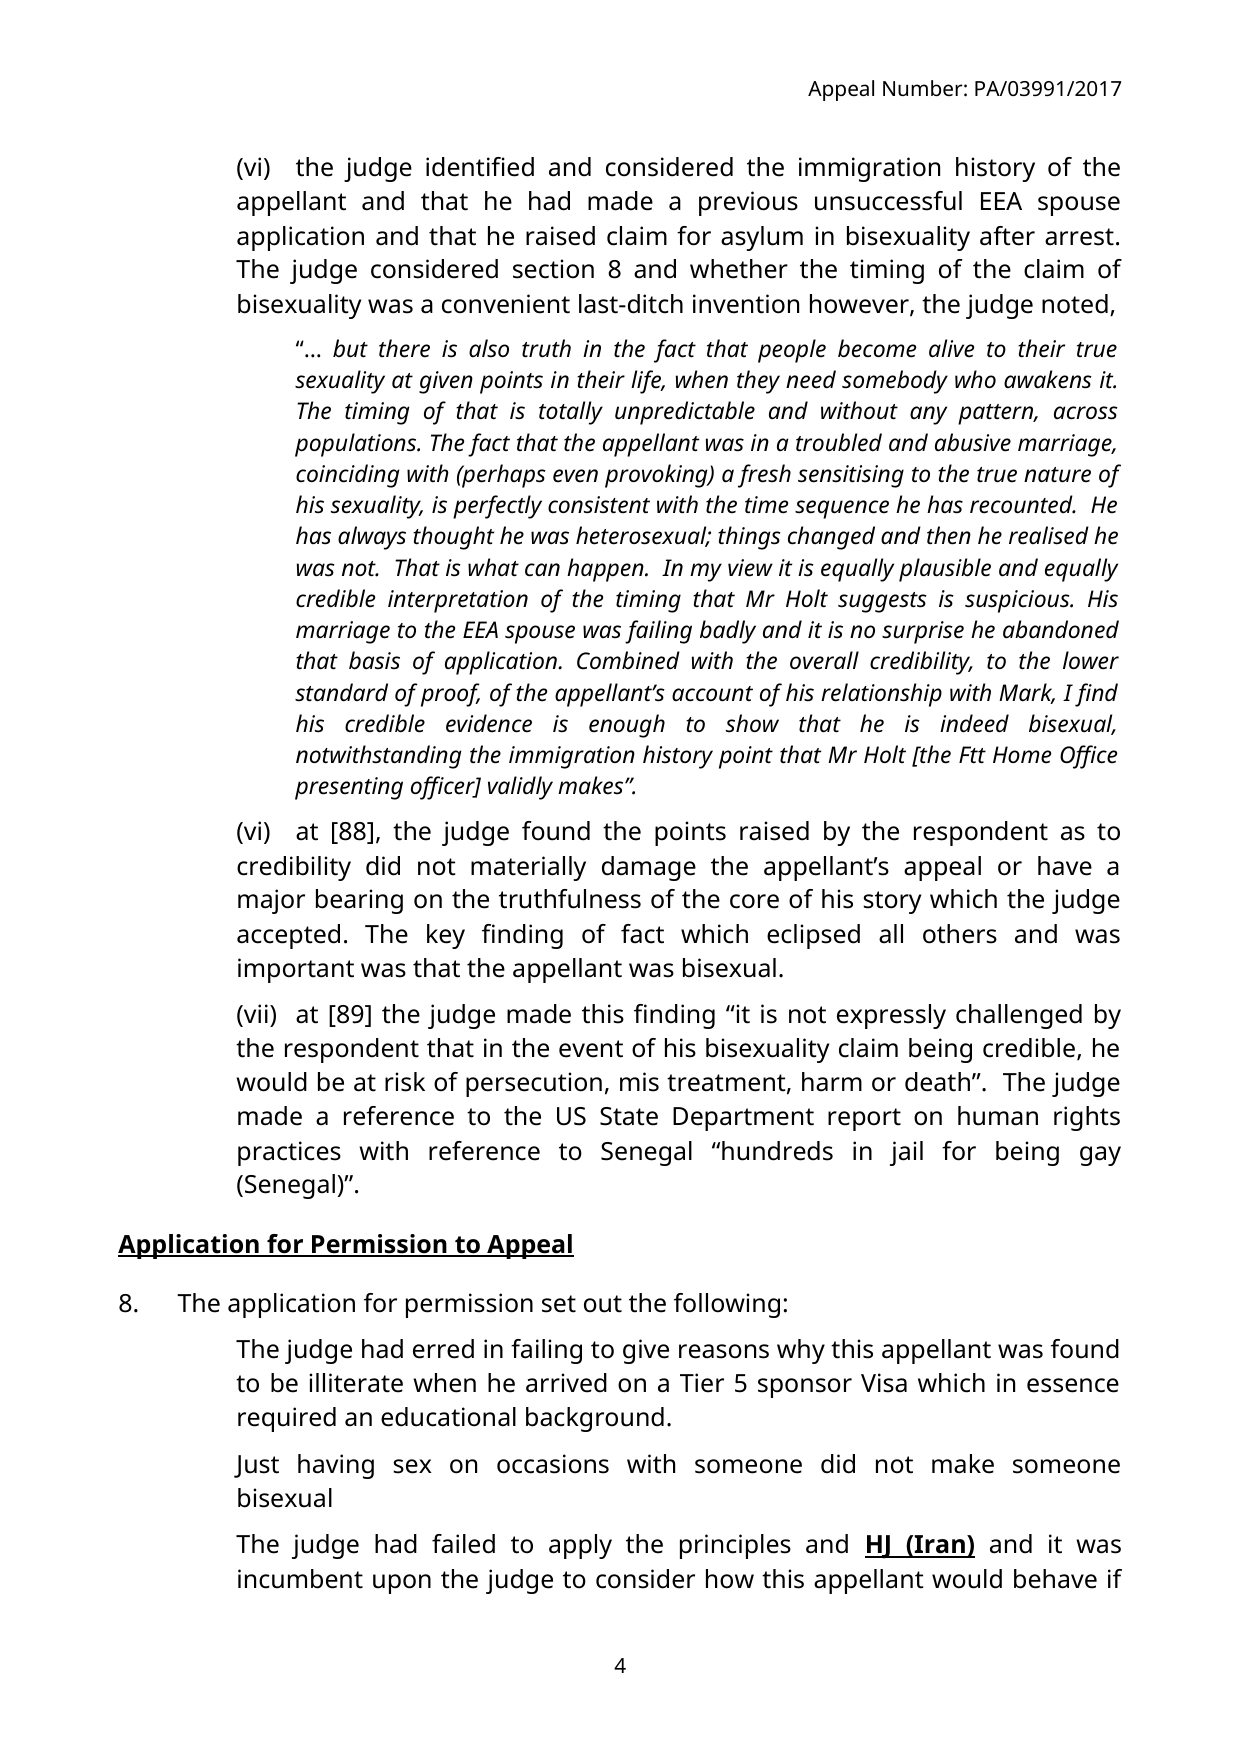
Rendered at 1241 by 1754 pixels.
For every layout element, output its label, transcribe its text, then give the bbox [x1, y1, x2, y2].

text (vi) at [88], the judge found the points raised by the respondent as to credibility did not materially damage the appellant’s appeal or have a major bearing on the truthfulness of the core of his story which the judge accepted. The key finding of fact which eclipsed all others and was important was that the appellant was bisexual. [236, 814, 1122, 984]
list The application for permission set out the following: [118, 1285, 1122, 1319]
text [236, 1527, 1122, 1595]
text The judge had erred in failing to give reasons why this appellant was found to be illiterate when he arrived on a Tier 5 sponsor Visa which in essence required an educational background. [236, 1332, 1122, 1434]
text Application for Permission to Appeal [118, 1226, 1122, 1260]
text (vi) the judge identified and considered the immigration history of the appellant and that he had made a previous unsuccessful EEA spouse application and that he raised claim for asylum in bisexuality after arrest. The judge considered section 8 and whether the timing of the claim of bisexuality was a convenient last-ditch invention however, the judge noted, [236, 150, 1122, 320]
text (vii) at [89] the judge made this finding “it is not expressly challenged by the respondent that in the event of his bisexuality claim being credible, he would be at risk of persecution, mis treatment, harm or death”. The judge made a reference to the US State Department report on human rights practices with reference to Senegal “hundreds in jail for being gay (Senegal)”. [236, 997, 1122, 1201]
text Just having sex on occasions with someone did not make someone bisexual [236, 1447, 1122, 1515]
text “… but there is also truth in the fact that people become alive to their true sexuality at given points in their life, when they need somebody who awakens it. The timing of that is totally unpredictable and without any pattern, across populations. The fact that the appellant was in a troubled and abusive marriage, coinciding with (perhaps even provoking) a fresh sensitising to the true nature of his sexuality, is perfectly consistent with the time sequence he has recounted. He has always thought he was heterosexual; things changed and then he realised he was not. That is what can happen. In my view it is equally plausible and equally credible interpretation of the timing that Mr Holt suggests is suspicious. His marriage to the EEA spouse was failing badly and it is no surprise he abandoned that basis of application. Combined with the overall credibility, to the lower standard of proof, of the appellant’s account of his relationship with Mark, I find his credible evidence is enough to show that he is indeed bisexual, notwithstanding the immigration history point that Mr Holt [the Ftt Home Office presenting officer] validly makes”. [295, 333, 1122, 802]
